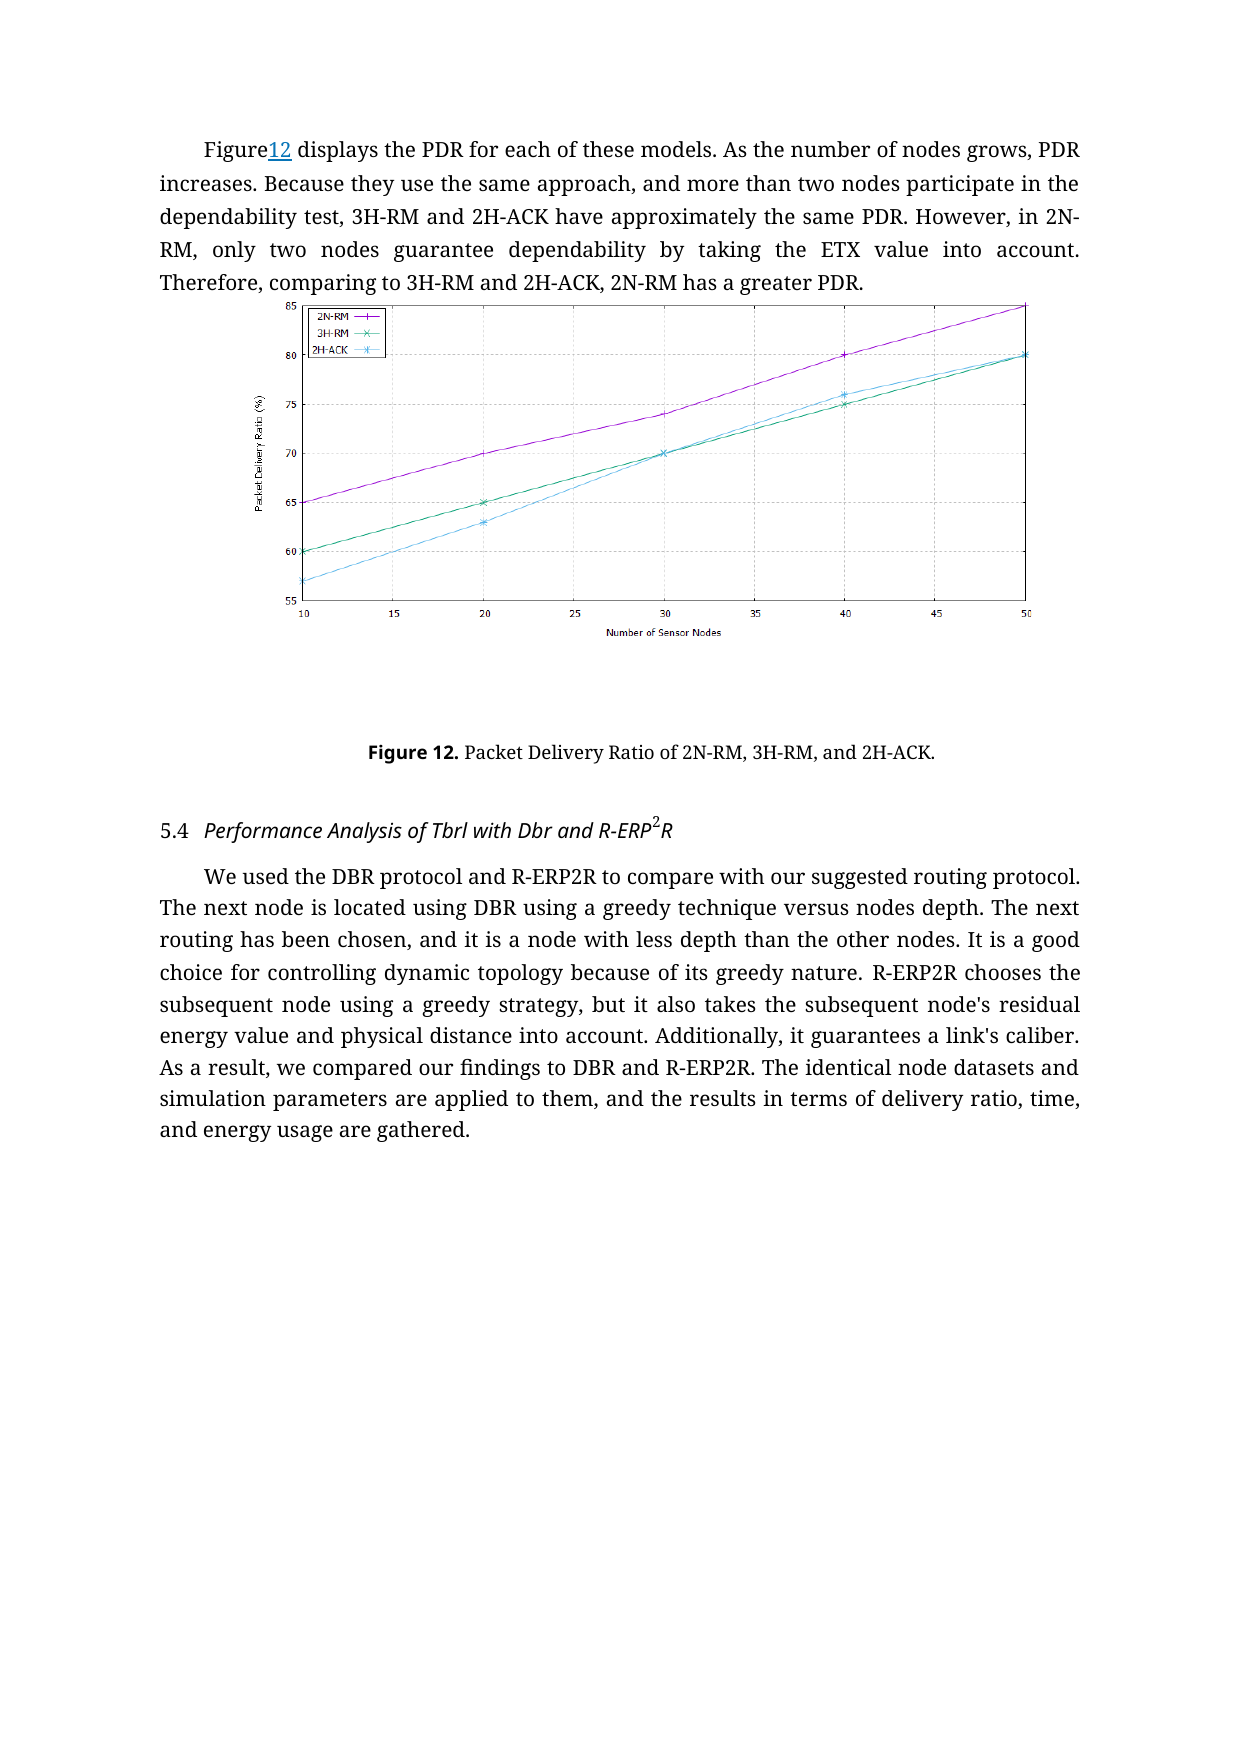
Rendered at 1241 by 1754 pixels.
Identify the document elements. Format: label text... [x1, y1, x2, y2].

text Figure12 displays the PDR for each of these models. As the number of nodes grows, PDR increases. Because they use the same approach, and more than two nodes participate in the dependability test, 3H-RM and 2H-ACK have approximately the same PDR. However, in 2N-RM, only two nodes guarantee dependability by taking the ETX value into account. Therefore, comparing to 3H-RM and 2H-ACK, 2N-RM has a greater PDR. [159, 135, 1081, 297]
list Performance Analysis of Tbrl with Dbr and R-ERP2R [160, 811, 1096, 846]
text We used the DBR protocol and R-ERP2R to compare with our suggested routing protocol. The next node is located using DBR using a greedy technique versus nodes depth. The next routing has been chosen, and it is a node with less depth than the other nodes. It is a good choice for controlling dynamic topology because of its greedy nature. R-ERP2R chooses the subsequent node using a greedy strategy, but it also takes the subsequent node's residual energy value and physical distance into account. Additionally, it guarantees a link's caliber. As a result, we compared our findings to DBR and R-ERP2R. The identical node datasets and simulation parameters are applied to them, and the results in terms of delivery ratio, time, and energy usage are gathered. [159, 862, 1081, 1144]
text Figure 12. Packet Delivery Ratio of 2N-RM, 3H-RM, and 2H-ACK. [158, 739, 1082, 765]
picture [254, 302, 1032, 636]
